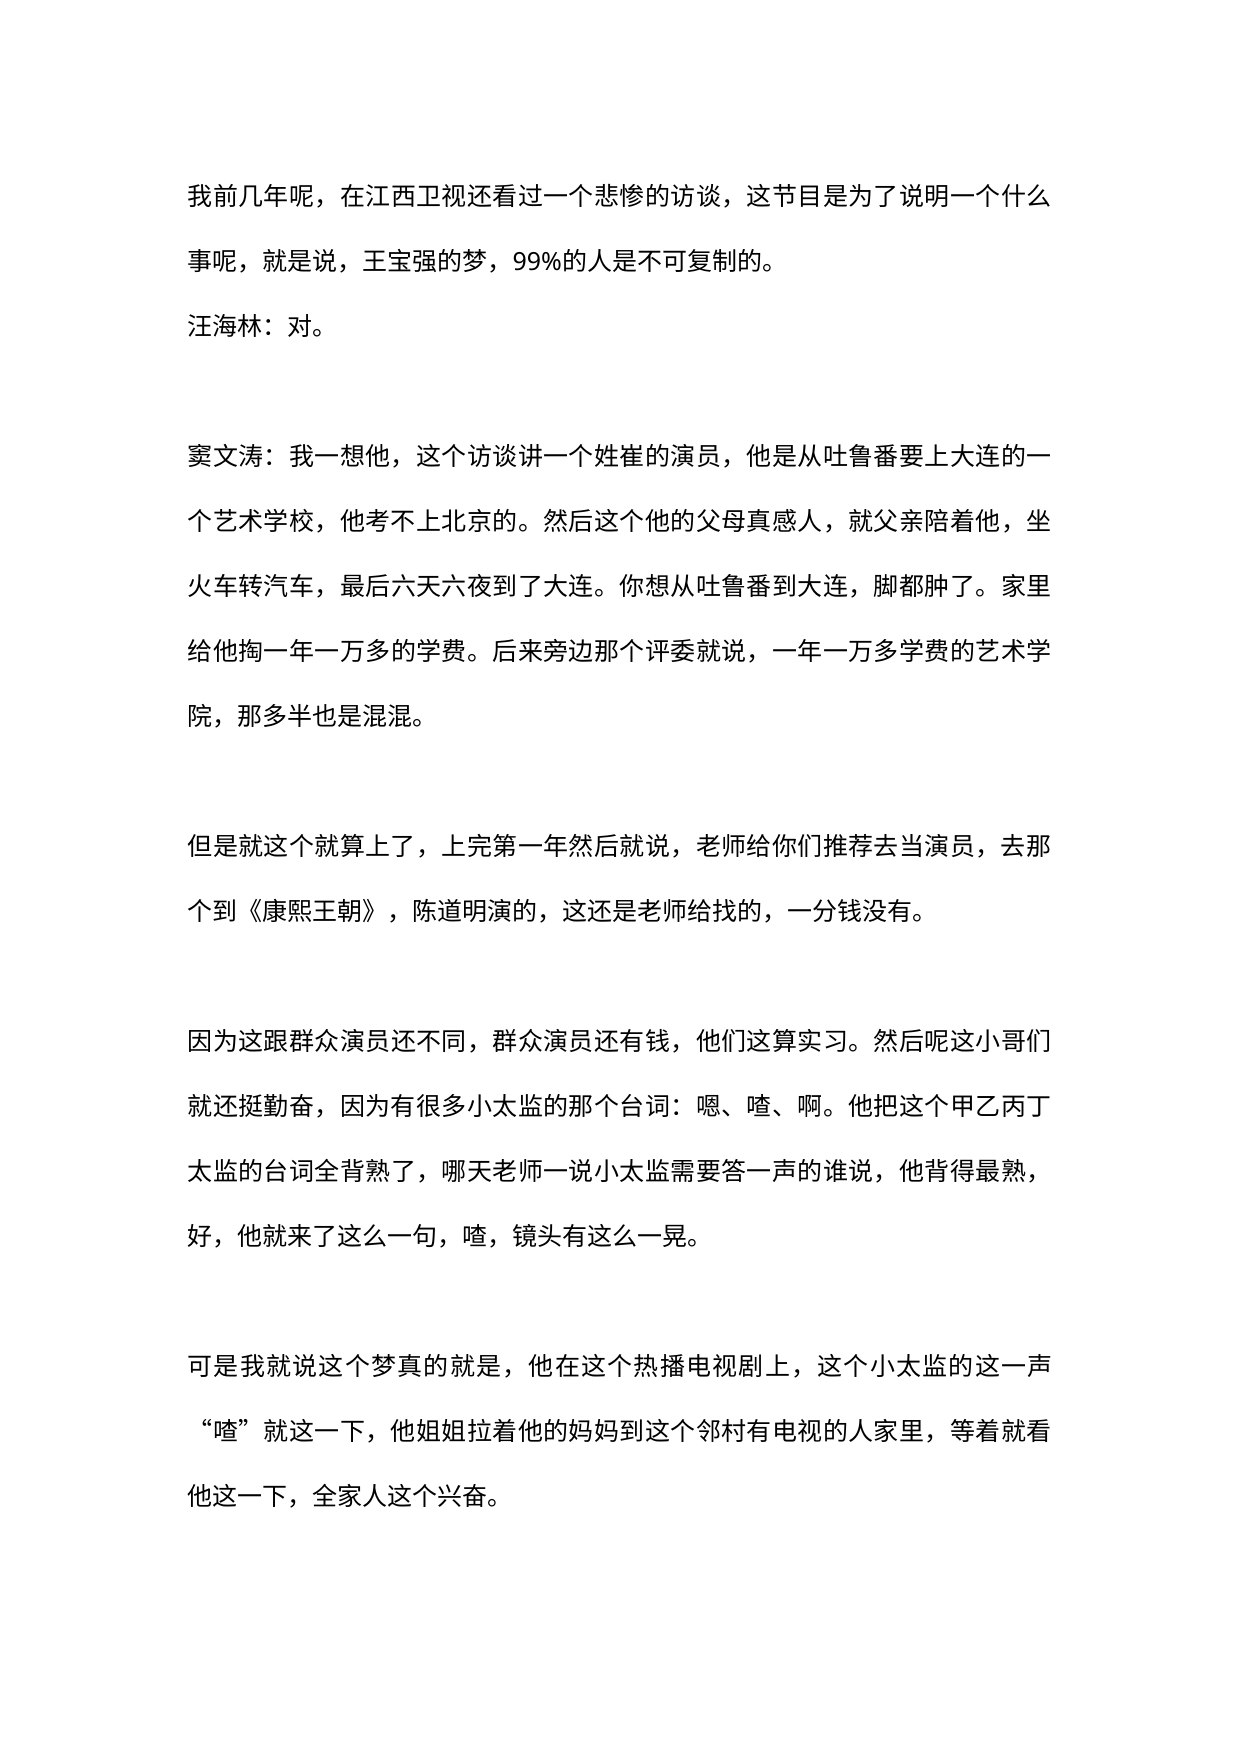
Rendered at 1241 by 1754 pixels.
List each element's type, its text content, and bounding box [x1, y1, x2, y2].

text 因为这跟群众演员还不同，群众演员还有钱，他们这算实习。然后呢这小哥们就还挺勤奋，因为有很多小太监的那个台词：嗯、喳、啊。他把这个甲乙丙丁太监的台词全背熟了，哪天老师一说小太监需要答一声的谁说，他背得最熟，好，他就来了这么一句，喳，镜头有这么一晃。 [187, 1007, 1053, 1267]
text 但是就这个就算上了，上完第一年然后就说，老师给你们推荐去当演员，去那个到《康熙王朝》，陈道明演的，这还是老师给找的，一分钱没有。 [187, 812, 1053, 942]
text 窦文涛：我一想他，这个访谈讲一个姓崔的演员，他是从吐鲁番要上大连的一个艺术学校，他考不上北京的。然后这个他的父母真感人，就父亲陪着他，坐火车转汽车，最后六天六夜到了大连。你想从吐鲁番到大连，脚都肿了。家里给他掏一年一万多的学费。后来旁边那个评委就说，一年一万多学费的艺术学院，那多半也是混混。 [187, 422, 1053, 747]
text 汪海林：对。 [187, 292, 1053, 357]
text 可是我就说这个梦真的就是，他在这个热播电视剧上，这个小太监的这一声“喳”就这一下，他姐姐拉着他的妈妈到这个邻村有电视的人家里，等着就看他这一下，全家人这个兴奋。 [187, 1332, 1053, 1527]
text 我前几年呢，在江西卫视还看过一个悲惨的访谈，这节目是为了说明一个什么事呢，就是说，王宝强的梦，99%的人是不可复制的。 [187, 162, 1053, 292]
